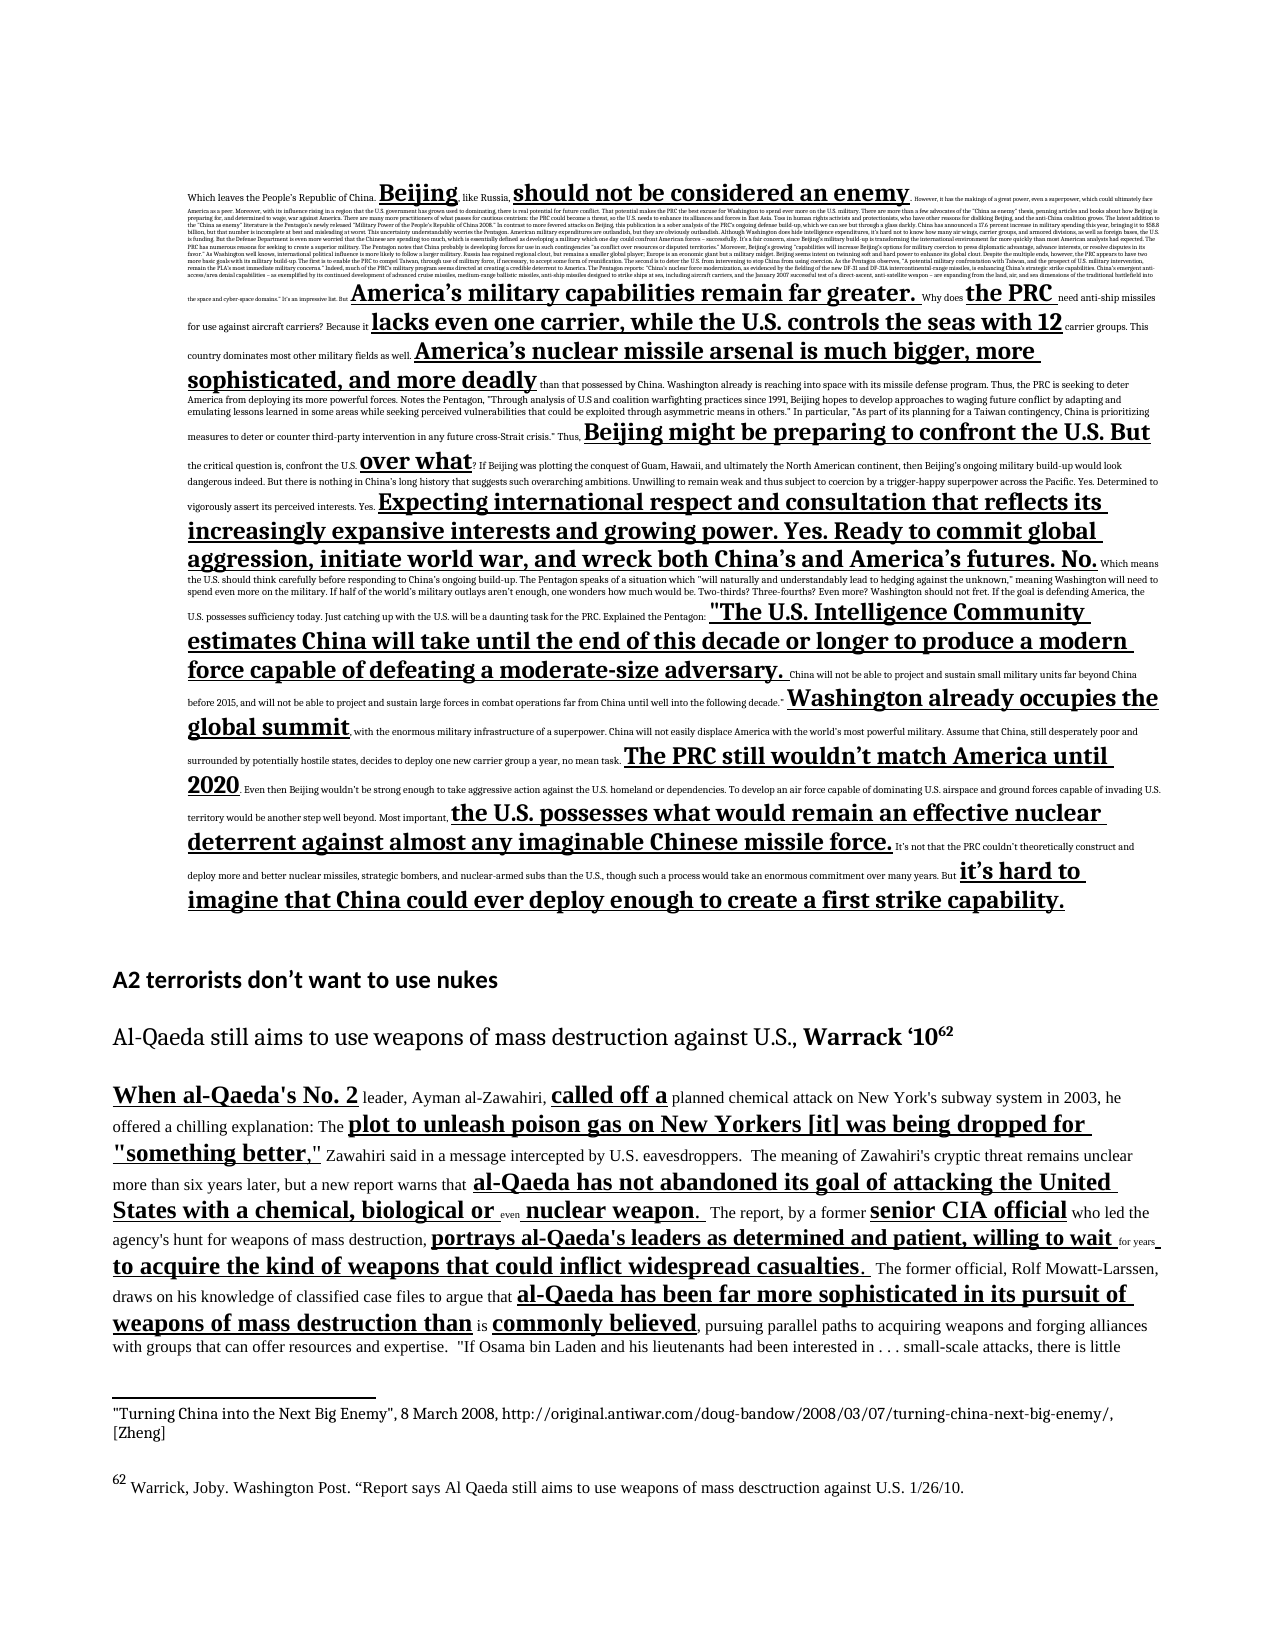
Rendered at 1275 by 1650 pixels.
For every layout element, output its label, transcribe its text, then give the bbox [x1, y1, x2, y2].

subtitle A2 terrorists don’t want to use nukes [112, 964, 1162, 994]
text Al-Qaeda still aims to use weapons of mass destruction against U.S., Warrack ‘10 [112, 1023, 1162, 1052]
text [112, 1081, 1162, 1356]
text Which leaves the People’s Republic of China. Beijing, like Russia, should not be considered an enemy. However, it has the makings of a great power, even a superpower, which could ultimately face America as a peer. Moreover, with its influence rising in a region that the U.S. government has grown used to dominating, there is real potential for future conflict. That potential makes the PRC the best excuse for Washington to spend ever more on the U.S. military. There are more than a few advocates of the "China as enemy" thesis, penning articles and books about how Beijing is preparing for, and determined to wage, war against America. There are many more practitioners of what passes for cautious centrism: the PRC could become a threat, so the U.S. needs to enhance its alliances and forces in East Asia. Toss in human rights activists and protectionists, who have other reasons for disliking Beijing, and the anti-China coalition grows. The latest addition to the "China as enemy" literature is the Pentagon’s newly released "Military Power of the People’s Republic of China 2008." In contrast to more fevered attacks on Beijing, this publication is a sober analysis of the PRC’s ongoing defense build-up, which we can see but through a glass darkly. China has announced a 17.6 percent increase in military spending this year, bringing it to $58.8 billion, but that number is incomplete at best and misleading at worst. This uncertainty understandably worries the Pentagon. American military expenditures are outlandish, but they are obviously outlandish. Although Washington does hide intelligence expenditures, it’s hard not to know how many air wings, carrier groups, and armored divisions, as well as foreign bases, the U.S. is funding. But the Defense Department is even more worried that the Chinese are spending too much, which is essentially defined as developing a military which one day could confront American forces – successfully. It’s a fair concern, since Beijing’s military build-up is transforming the international environment far more quickly than most American analysts had expected. The PRC has numerous reasons for seeking to create a superior military. The Pentagon notes that China probably is developing forces for use in such contingencies "as conflict over resources or disputed territories." Moreover, Beijing’s growing "capabilities will increase Beijing’s options for military coercion to press diplomatic advantage, advance interests, or resolve disputes in its favor." As Washington well knows, international political influence is more likely to follow a larger military. Russia has regained regional clout, but remains a smaller global player; Europe is an economic giant but a military midget. Beijing seems intent on twinning soft and hard power to enhance its global clout. Despite the multiple ends, however, the PRC appears to have two more basic goals with its military build-up. The first is to enable the PRC to compel Taiwan, through use of military force, if necessary, to accept some form of reunification. The second is to deter the U.S. from intervening to stop China from using coercion. As the Pentagon observes, "A potential military confrontation with Taiwan, and the prospect of U.S. military intervention, remain the PLA’s most immediate military concerns." Indeed, much of the PRC’s military program seems directed at creating a credible deterrent to America. The Pentagon reports: "China’s nuclear force modernization, as evidenced by the fielding of the new DF-31 and DF-31A intercontinental-range missiles, is enhancing China’s strategic strike capabilities. China’s emergent anti-access/area denial capabilities – as exemplified by its continued development of advanced cruise missiles, medium-range ballistic missiles, anti-ship missiles designed to strike ships at sea, including aircraft carriers, and the January 2007 successful test of a direct-ascent, anti-satellite weapon – are expanding from the land, air, and sea dimensions of the traditional battlefield into the space and cyber-space domains." It’s an impressive list. But America’s military capabilities remain far greater. Why does the PRC need anti-ship missiles for use against aircraft carriers? Because it lacks even one carrier, while the U.S. controls the seas with 12 carrier groups. This country dominates most other military fields as well. America’s nuclear missile arsenal is much bigger, more sophisticated, and more deadly than that possessed by China. Washington already is reaching into space with its missile defense program. Thus, the PRC is seeking to deter America from deploying its more powerful forces. Notes the Pentagon, "Through analysis of U.S and coalition warfighting practices since 1991, Beijing hopes to develop approaches to waging future conflict by adapting and emulating lessons learned in some areas while seeking perceived vulnerabilities that could be exploited through asymmetric means in others." In particular, "As part of its planning for a Taiwan contingency, China is prioritizing measures to deter or counter third-party intervention in any future cross-Strait crisis." Thus, Beijing might be preparing to confront the U.S. But the critical question is, confront the U.S. over what? If Beijing was plotting the conquest of Guam, Hawaii, and ultimately the North American continent, then Beijing’s ongoing military build-up would look dangerous indeed. But there is nothing in China’s long history that suggests such overarching ambitions. Unwilling to remain weak and thus subject to coercion by a trigger-happy superpower across the Pacific. Yes. Determined to vigorously assert its perceived interests. Yes. Expecting international respect and consultation that reflects its increasingly expansive interests and growing power. Yes. Ready to commit global aggression, initiate world war, and wreck both China’s and America’s futures. No. Which means the U.S. should think carefully before responding to China’s ongoing build-up. The Pentagon speaks of a situation which "will naturally and understandably lead to hedging against the unknown," meaning Washington will need to spend even more on the military. If half of the world’s military outlays aren’t enough, one wonders how much would be. Two-thirds? Three-fourths? Even more? Washington should not fret. If the goal is defending America, the U.S. possesses sufficiency today. Just catching up with the U.S. will be a daunting task for the PRC. Explained the Pentagon: "The U.S. Intelligence Community estimates China will take until the end of this decade or longer to produce a modern force capable of defeating a moderate-size adversary. China will not be able to project and sustain small military units far beyond China before 2015, and will not be able to project and sustain large forces in combat operations far from China until well into the following decade." Washington already occupies the global summit, with the enormous military infrastructure of a superpower. China will not easily displace America with the world’s most powerful military. Assume that China, still desperately poor and surrounded by potentially hostile states, decides to deploy one new carrier group a year, no mean task. The PRC still wouldn’t match America until 2020. Even then Beijing wouldn’t be strong enough to take aggressive action against the U.S. homeland or dependencies. To develop an air force capable of dominating U.S. airspace and ground forces capable of invading U.S. territory would be another step well beyond. Most important, the U.S. possesses what would remain an effective nuclear deterrent against almost any imaginable Chinese missile force. It’s not that the PRC couldn’t theoretically construct and deploy more and better nuclear missiles, strategic bombers, and nuclear-armed subs than the U.S., though such a process would take an enormous commitment over many years. But it’s hard to imagine that China could ever deploy enough to create a first strike capability. [187, 179, 1162, 914]
